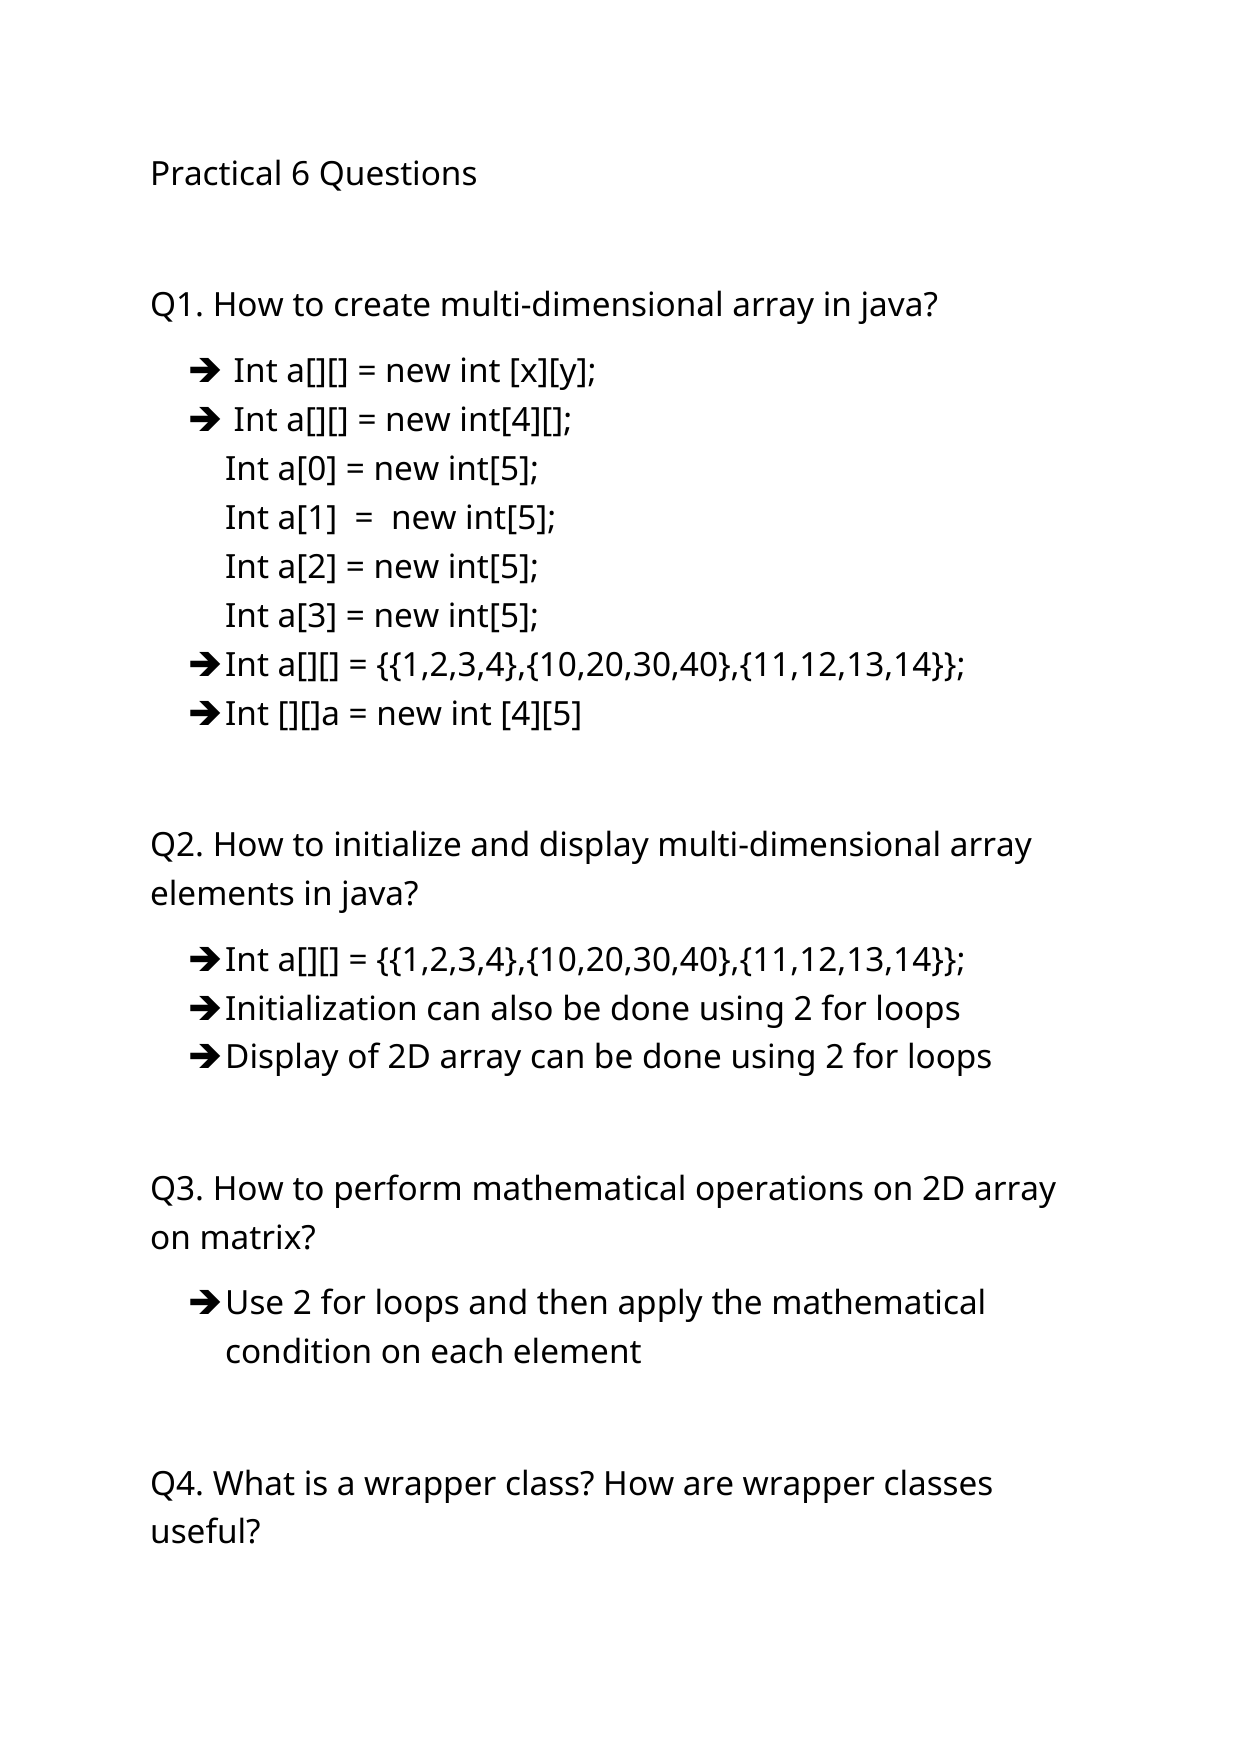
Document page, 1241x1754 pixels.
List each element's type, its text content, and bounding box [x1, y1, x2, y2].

list Int a[1] = new int[5]; [225, 494, 1090, 539]
list Int [][]a = new int [4][5] [187, 689, 1090, 735]
text Q3. How to perform mathematical operations on 2D array on matrix? [150, 1164, 1090, 1259]
list Int a[0] = new int[5]; [225, 445, 1090, 490]
list Int a[][] = new int[4][]; [187, 396, 1090, 441]
text Q1. How to create multi-dimensional array in java? [150, 281, 1090, 327]
text Practical 6 Questions [150, 150, 1090, 195]
list Int a[][] = {{1,2,3,4},{10,20,30,40},{11,12,13,14}}; [187, 935, 1090, 981]
text Q4. What is a wrapper class? How are wrapper classes useful? [150, 1459, 1090, 1554]
list Use 2 for loops and then apply the mathematical condition on each element [187, 1279, 1090, 1373]
list Int a[3] = new int[5]; [225, 592, 1090, 637]
text Q2. How to initialize and display multi-dimensional array elements in java? [150, 821, 1090, 915]
list Display of 2D array can be done using 2 for loops [187, 1033, 1090, 1079]
list Int a[][] = new int [x][y]; [187, 347, 1090, 392]
list Initialization can also be done using 2 for loops [187, 984, 1090, 1030]
list Int a[2] = new int[5]; [225, 543, 1090, 588]
list Int a[][] = {{1,2,3,4},{10,20,30,40},{11,12,13,14}}; [187, 641, 1090, 686]
